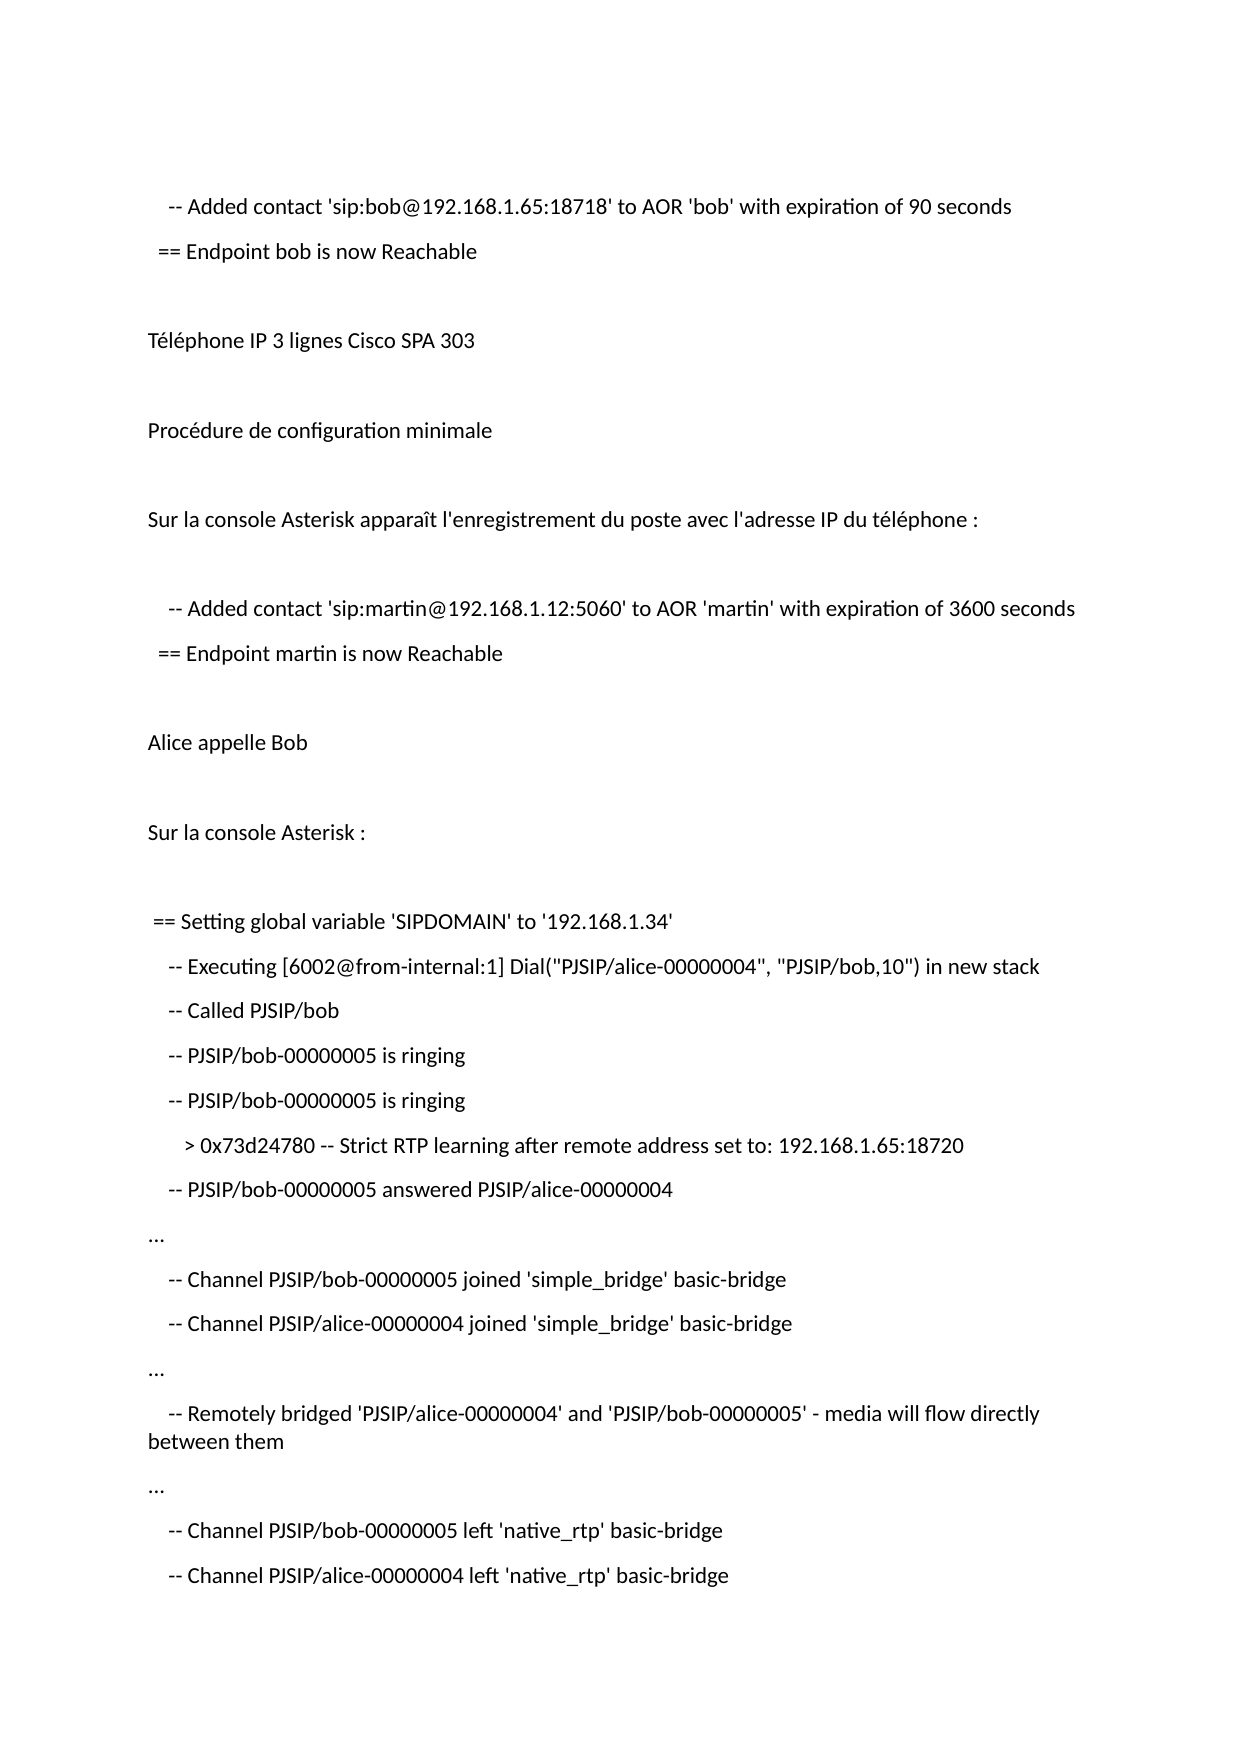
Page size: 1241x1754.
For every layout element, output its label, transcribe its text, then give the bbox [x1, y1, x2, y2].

text > 0x73d24780 -- Strict RTP learning after remote address set to: 192.168.1.65:18720 [148, 1131, 1093, 1159]
text ... [148, 1354, 1093, 1382]
text -- Channel PJSIP/bob-00000005 joined 'simple_bridge' basic-bridge [148, 1265, 1093, 1293]
text -- PJSIP/bob-00000005 is ringing [148, 1086, 1093, 1114]
text -- Added contact 'sip:martin@192.168.1.12:5060' to AOR 'martin' with expiration of 3600 seconds [148, 594, 1093, 622]
text Sur la console Asterisk apparaît l'enregistrement du poste avec l'adresse IP du téléphone : [148, 505, 1093, 533]
text -- Channel PJSIP/bob-00000005 left 'native_rtp' basic-bridge [148, 1516, 1093, 1544]
text Procédure de configuration minimale [148, 416, 1093, 444]
text -- Executing [6002@from-internal:1] Dial("PJSIP/alice-00000004", "PJSIP/bob,10") in new stack [148, 952, 1093, 980]
text -- Channel PJSIP/alice-00000004 left 'native_rtp' basic-bridge [148, 1561, 1093, 1589]
text == Setting global variable 'SIPDOMAIN' to '192.168.1.34' [148, 907, 1093, 935]
text -- Remotely bridged 'PJSIP/alice-00000004' and 'PJSIP/bob-00000005' - media will flow directly between them [148, 1399, 1093, 1455]
text -- Called PJSIP/bob [148, 997, 1093, 1025]
text ... [148, 1220, 1093, 1248]
text -- PJSIP/bob-00000005 is ringing [148, 1041, 1093, 1069]
text Sur la console Asterisk : [148, 818, 1093, 846]
text == Endpoint bob is now Reachable [148, 237, 1093, 265]
text ... [148, 1472, 1093, 1499]
text Alice appelle Bob [148, 728, 1093, 757]
text -- PJSIP/bob-00000005 answered PJSIP/alice-00000004 [148, 1175, 1093, 1203]
text -- Added contact 'sip:bob@192.168.1.65:18718' to AOR 'bob' with expiration of 90 seconds [148, 192, 1093, 220]
text -- Channel PJSIP/alice-00000004 joined 'simple_bridge' basic-bridge [148, 1309, 1093, 1337]
text == Endpoint martin is now Reachable [148, 639, 1093, 667]
text Téléphone IP 3 lignes Cisco SPA 303 [148, 326, 1093, 354]
